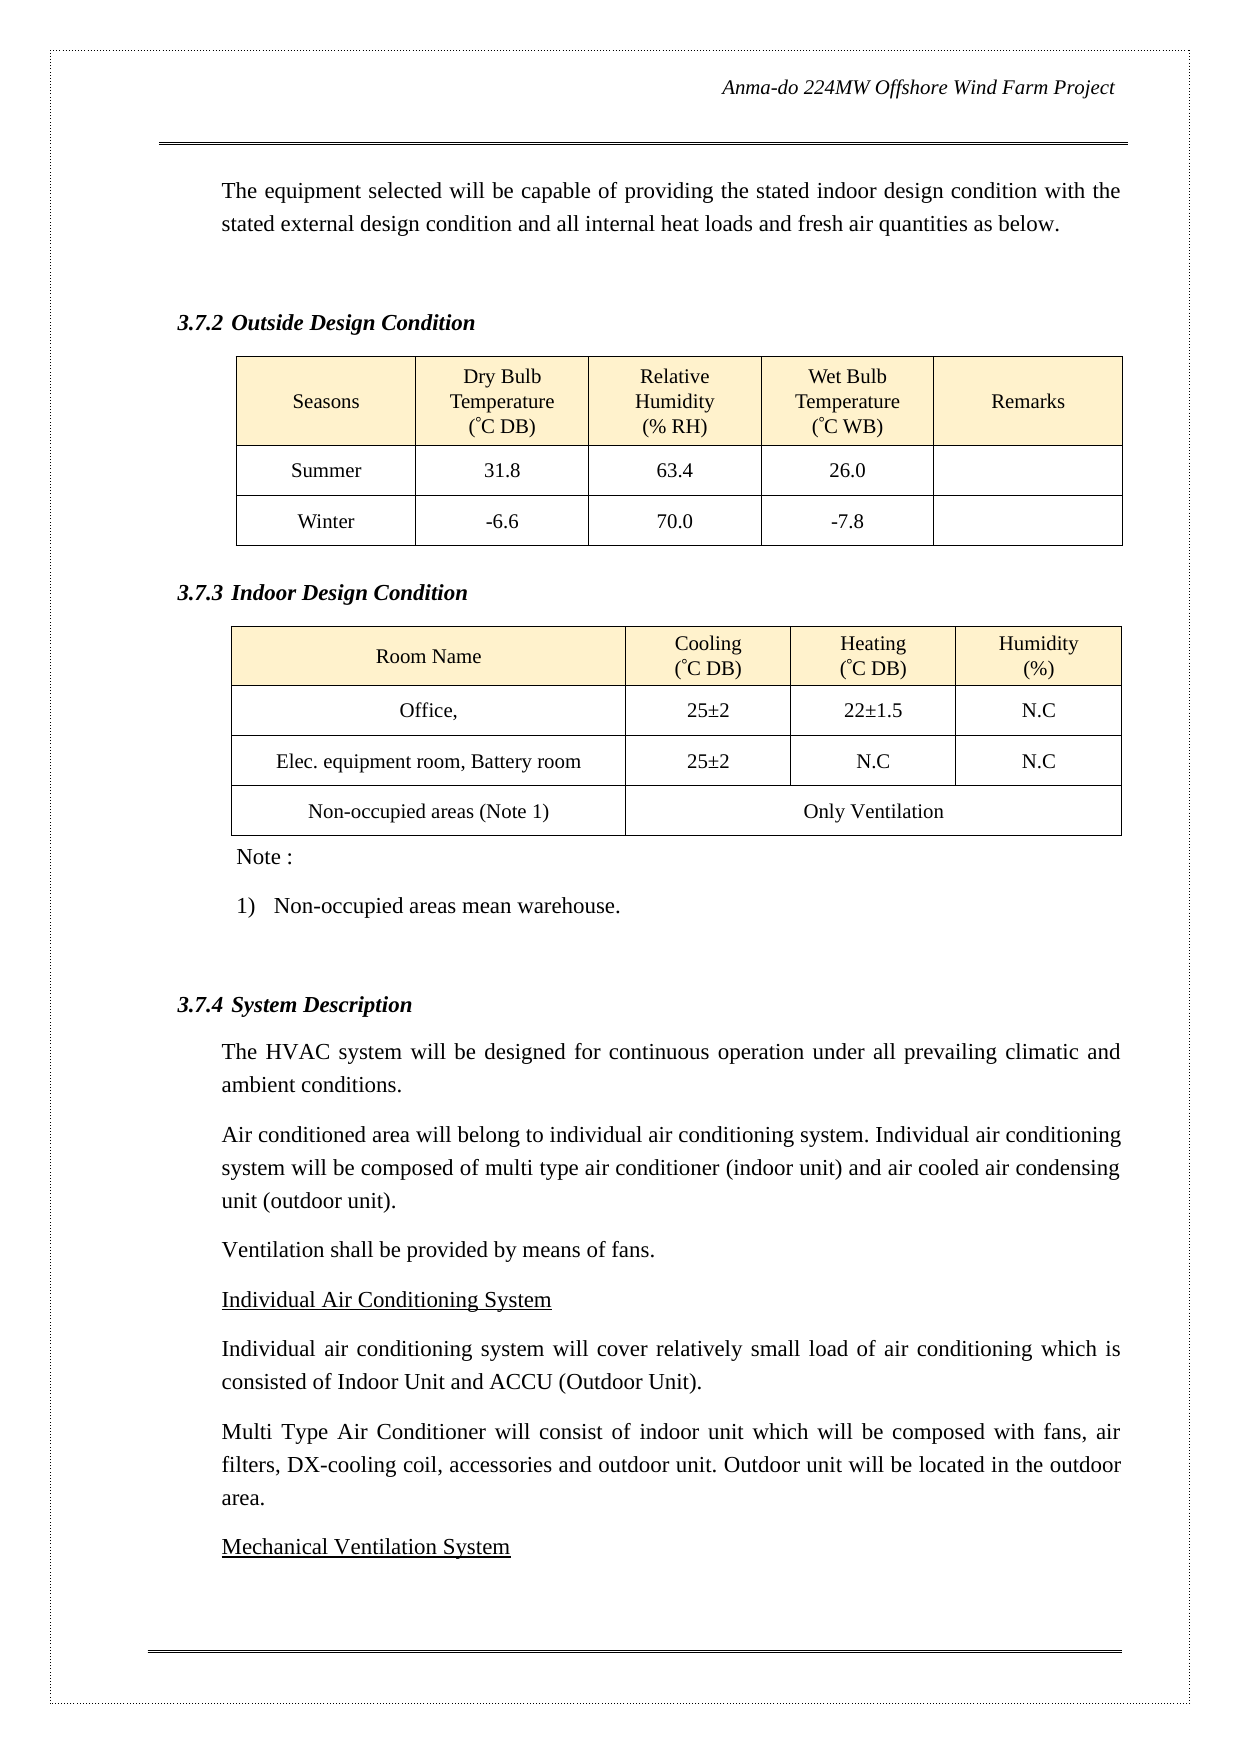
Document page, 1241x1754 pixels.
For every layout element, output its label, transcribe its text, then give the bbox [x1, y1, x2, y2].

table_cell [934, 446, 1122, 495]
subtitle System Description [177, 991, 1122, 1018]
table_cell 63.4 [589, 446, 761, 495]
list Non-occupied areas mean warehouse. [236, 892, 1122, 919]
table_cell 31.8 [416, 446, 588, 495]
table_header Seasons [237, 357, 415, 445]
table_cell Elec. equipment room, Battery room [232, 736, 625, 785]
table_header Cooling (C DB) [626, 627, 790, 685]
subtitle Outside Design Condition [177, 309, 1122, 336]
text Note : [236, 843, 1122, 869]
table_cell N.C [956, 736, 1121, 785]
table_cell 70.0 [589, 496, 761, 545]
text Individual air conditioning system will cover relatively small load of air conditioning which is consisted of Indoor Unit and ACCU (Outdoor Unit). [221, 1335, 1122, 1395]
table_cell N.C [791, 736, 955, 785]
text Multi Type Air Conditioner will consist of indoor unit which will be composed with fans, air filters, DX-cooling coil, accessories and outdoor unit. Outdoor unit will be located in the outdoor area. [221, 1418, 1122, 1510]
subtitle Indoor Design Condition [177, 579, 1122, 605]
table_cell Non-occupied areas (Note 1) [232, 786, 625, 835]
text Mechanical Ventilation System [221, 1533, 1122, 1560]
table_header Remarks [934, 357, 1122, 445]
table_header Heating (C DB) [791, 627, 955, 685]
table_header Humidity (%) [956, 627, 1121, 685]
table_cell Only Ventilation [626, 786, 1121, 835]
text Individual Air Conditioning System [221, 1286, 1122, 1312]
table_cell [934, 496, 1122, 545]
table_cell Office, [232, 686, 625, 735]
table_cell 25±2 [626, 686, 790, 735]
text Ventilation shall be provided by means of fans. [221, 1236, 1122, 1263]
table_cell -7.8 [762, 496, 933, 545]
table_cell -6.6 [416, 496, 588, 545]
table_header Relative Humidity (% RH) [589, 357, 761, 445]
table_cell N.C [956, 686, 1121, 735]
table_header Room Name [232, 627, 625, 685]
table_header Wet Bulb Temperature (C WB) [762, 357, 933, 445]
table_cell 25±2 [626, 736, 790, 785]
table_cell Winter [237, 496, 415, 545]
text Air conditioned area will belong to individual air conditioning system. Individual air conditioning system will be composed of multi type air conditioner (indoor unit) and air cooled air condensing unit (outdoor unit). [221, 1121, 1122, 1213]
table_cell 22±1.5 [791, 686, 955, 735]
text The HVAC system will be designed for continuous operation under all prevailing climatic and ambient conditions. [221, 1038, 1122, 1098]
table_cell Summer [237, 446, 415, 495]
table_cell 26.0 [762, 446, 933, 495]
table_header Dry Bulb Temperature (C DB) [416, 357, 588, 445]
text The equipment selected will be capable of providing the stated indoor design condition with the stated external design condition and all internal heat loads and fresh air quantities as below. [221, 177, 1122, 236]
